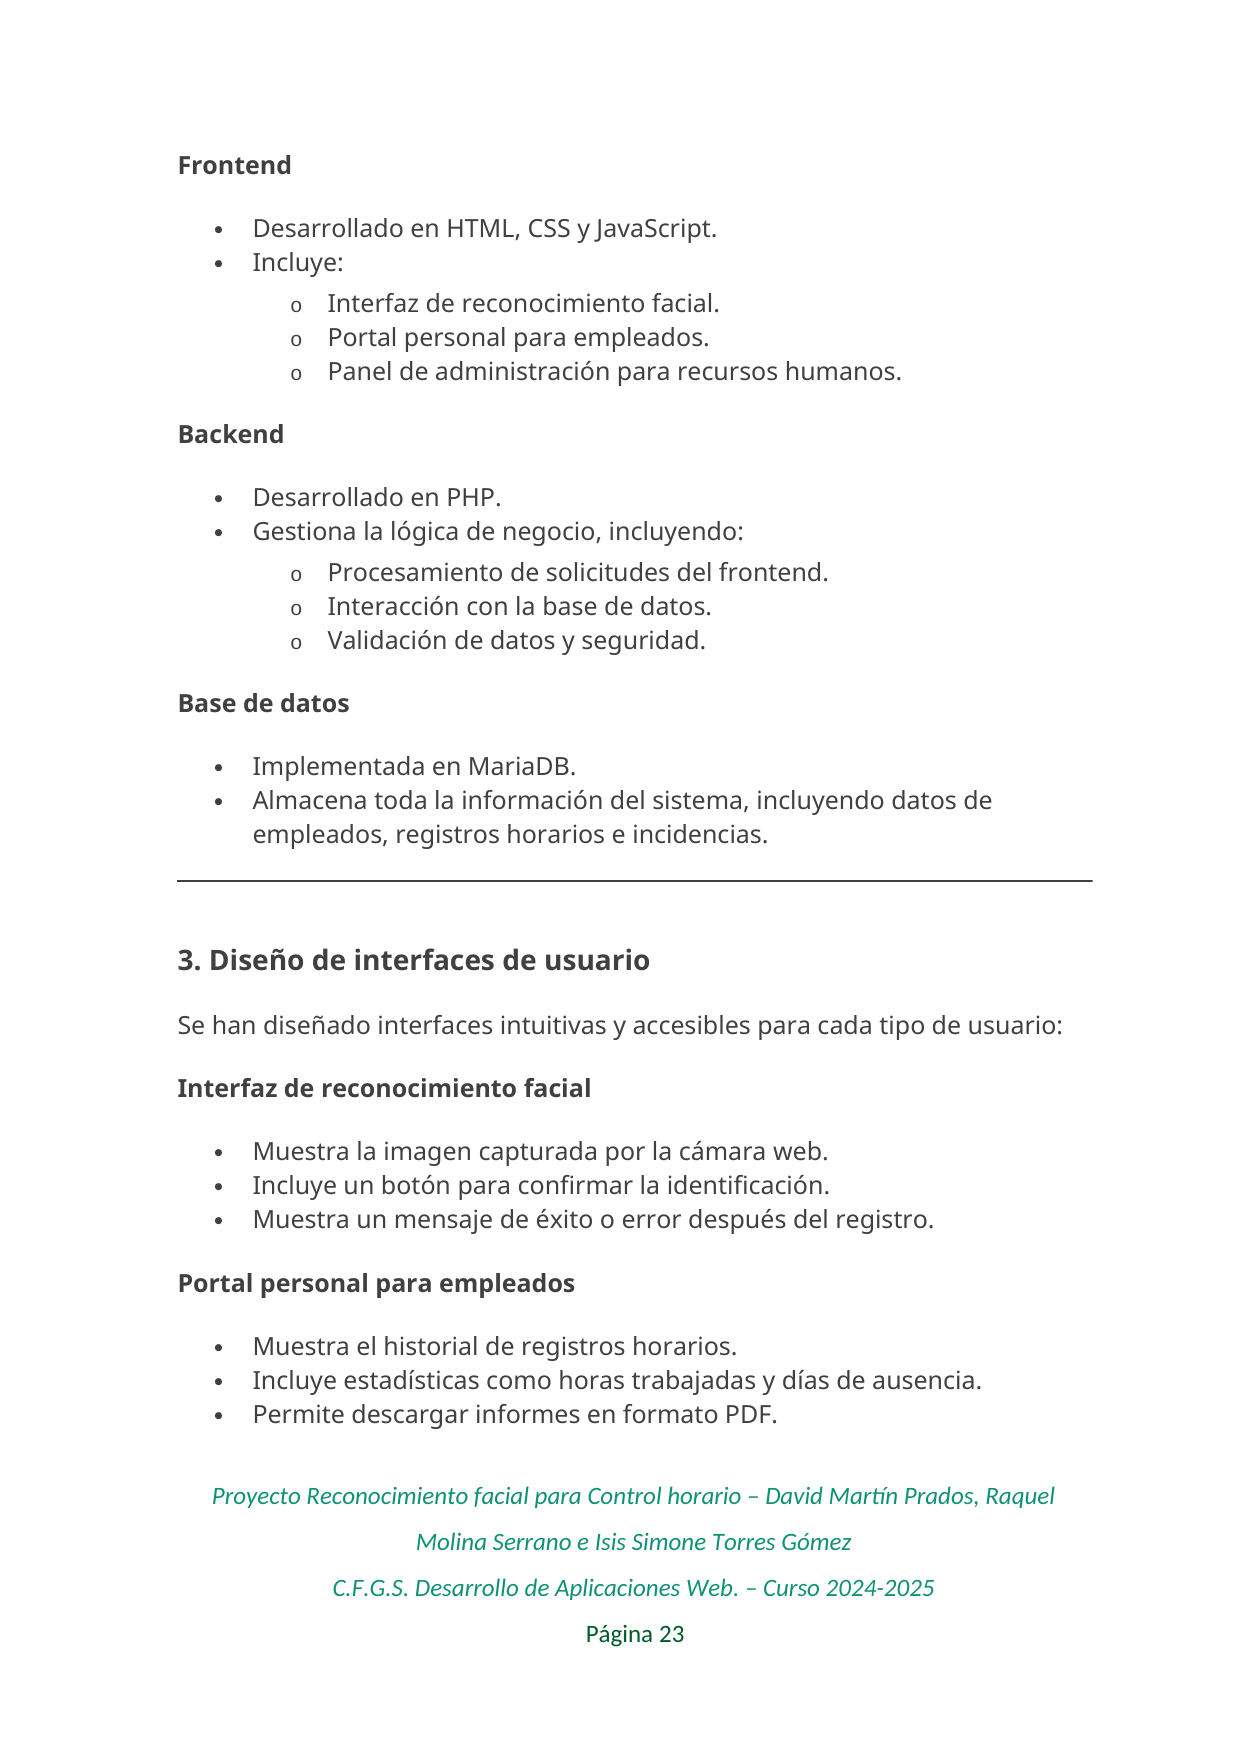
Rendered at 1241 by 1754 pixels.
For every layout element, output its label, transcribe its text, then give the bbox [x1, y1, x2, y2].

text Portal personal para empleados [177, 1265, 1092, 1299]
list Gestiona la lógica de negocio, incluyendo: [215, 514, 1092, 548]
text Backend [177, 417, 1092, 451]
list Permite descargar informes en formato PDF. [215, 1397, 1092, 1431]
list Implementada en MariaDB. [215, 749, 1092, 783]
list Muestra el historial de registros horarios. [215, 1328, 1092, 1362]
list Procesamiento de solicitudes del frontend. [290, 554, 1092, 588]
text Base de datos [177, 686, 1092, 720]
list Muestra un mensaje de éxito o error después del registro. [215, 1202, 1092, 1236]
list Incluye un botón para confirmar la identificación. [215, 1168, 1092, 1202]
text Frontend [177, 148, 1092, 182]
list Desarrollado en HTML, CSS y JavaScript. [215, 211, 1092, 245]
list Incluye: [215, 245, 1092, 279]
text 3. Diseño de interfaces de usuario [177, 940, 1092, 978]
list Portal personal para empleados. [290, 319, 1092, 353]
list Interfaz de reconocimiento facial. [290, 285, 1092, 319]
list Panel de administración para recursos humanos. [290, 353, 1092, 387]
list Almacena toda la información del sistema, incluyendo datos de empleados, registros horarios e incidencias. [215, 783, 1092, 851]
text Interfaz de reconocimiento facial [177, 1071, 1092, 1105]
list Incluye estadísticas como horas trabajadas y días de ausencia. [215, 1362, 1092, 1397]
list Validación de datos y seguridad. [290, 622, 1092, 656]
list Interacción con la base de datos. [290, 588, 1092, 622]
text Se han diseñado interfaces intuitivas y accesibles para cada tipo de usuario: [177, 1007, 1092, 1041]
list Muestra la imagen capturada por la cámara web. [215, 1134, 1092, 1168]
list Desarrollado en PHP. [215, 480, 1092, 514]
